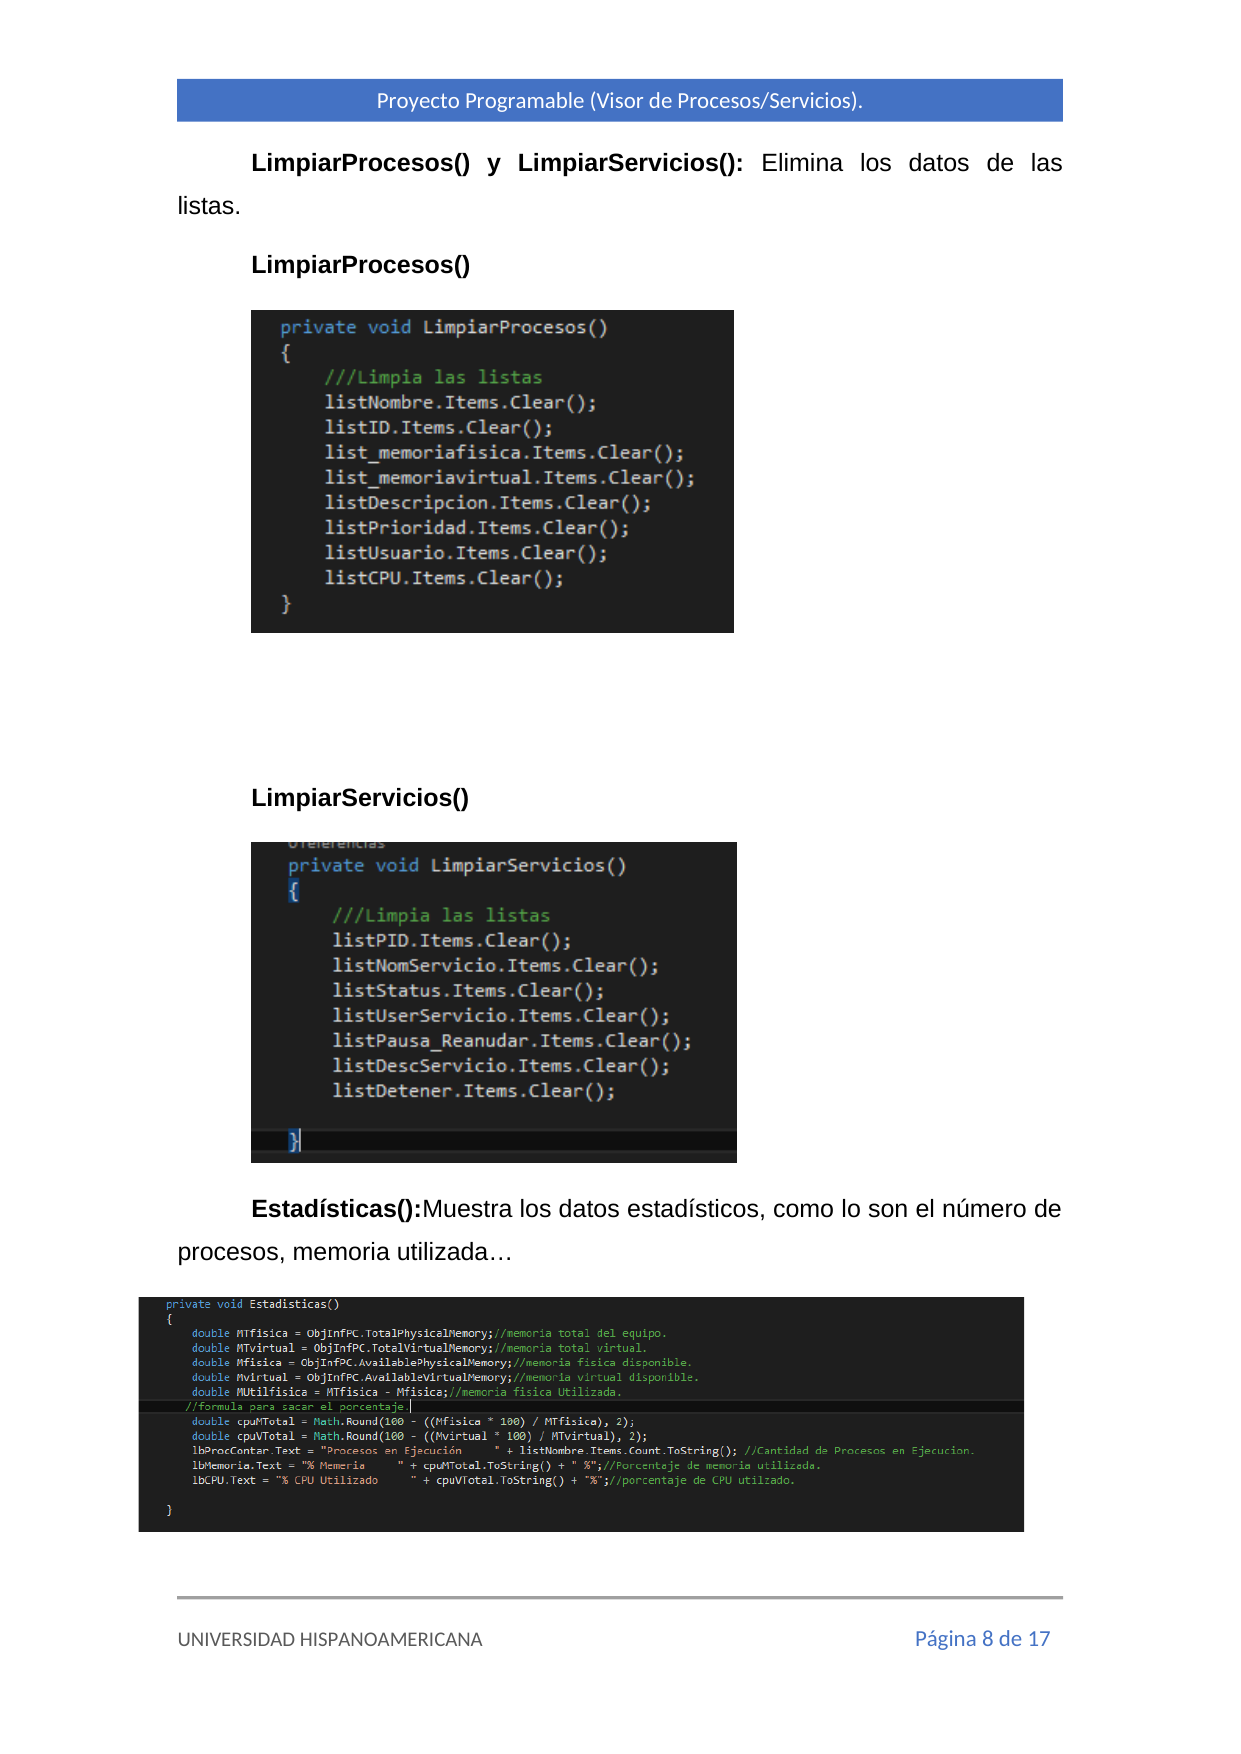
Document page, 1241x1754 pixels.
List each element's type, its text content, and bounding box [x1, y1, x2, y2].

picture [251, 310, 734, 633]
picture [138, 1297, 1025, 1532]
text LimpiarServicios() [177, 783, 1063, 812]
text Estadísticas():Muestra los datos estadísticos, como lo son el número de procesos, memoria utilizada… [177, 1194, 1063, 1266]
text LimpiarProcesos() [177, 251, 1063, 279]
picture [251, 842, 737, 1163]
text LimpiarProcesos() y LimpiarServicios(): Elimina los datos de las listas. [177, 148, 1063, 219]
